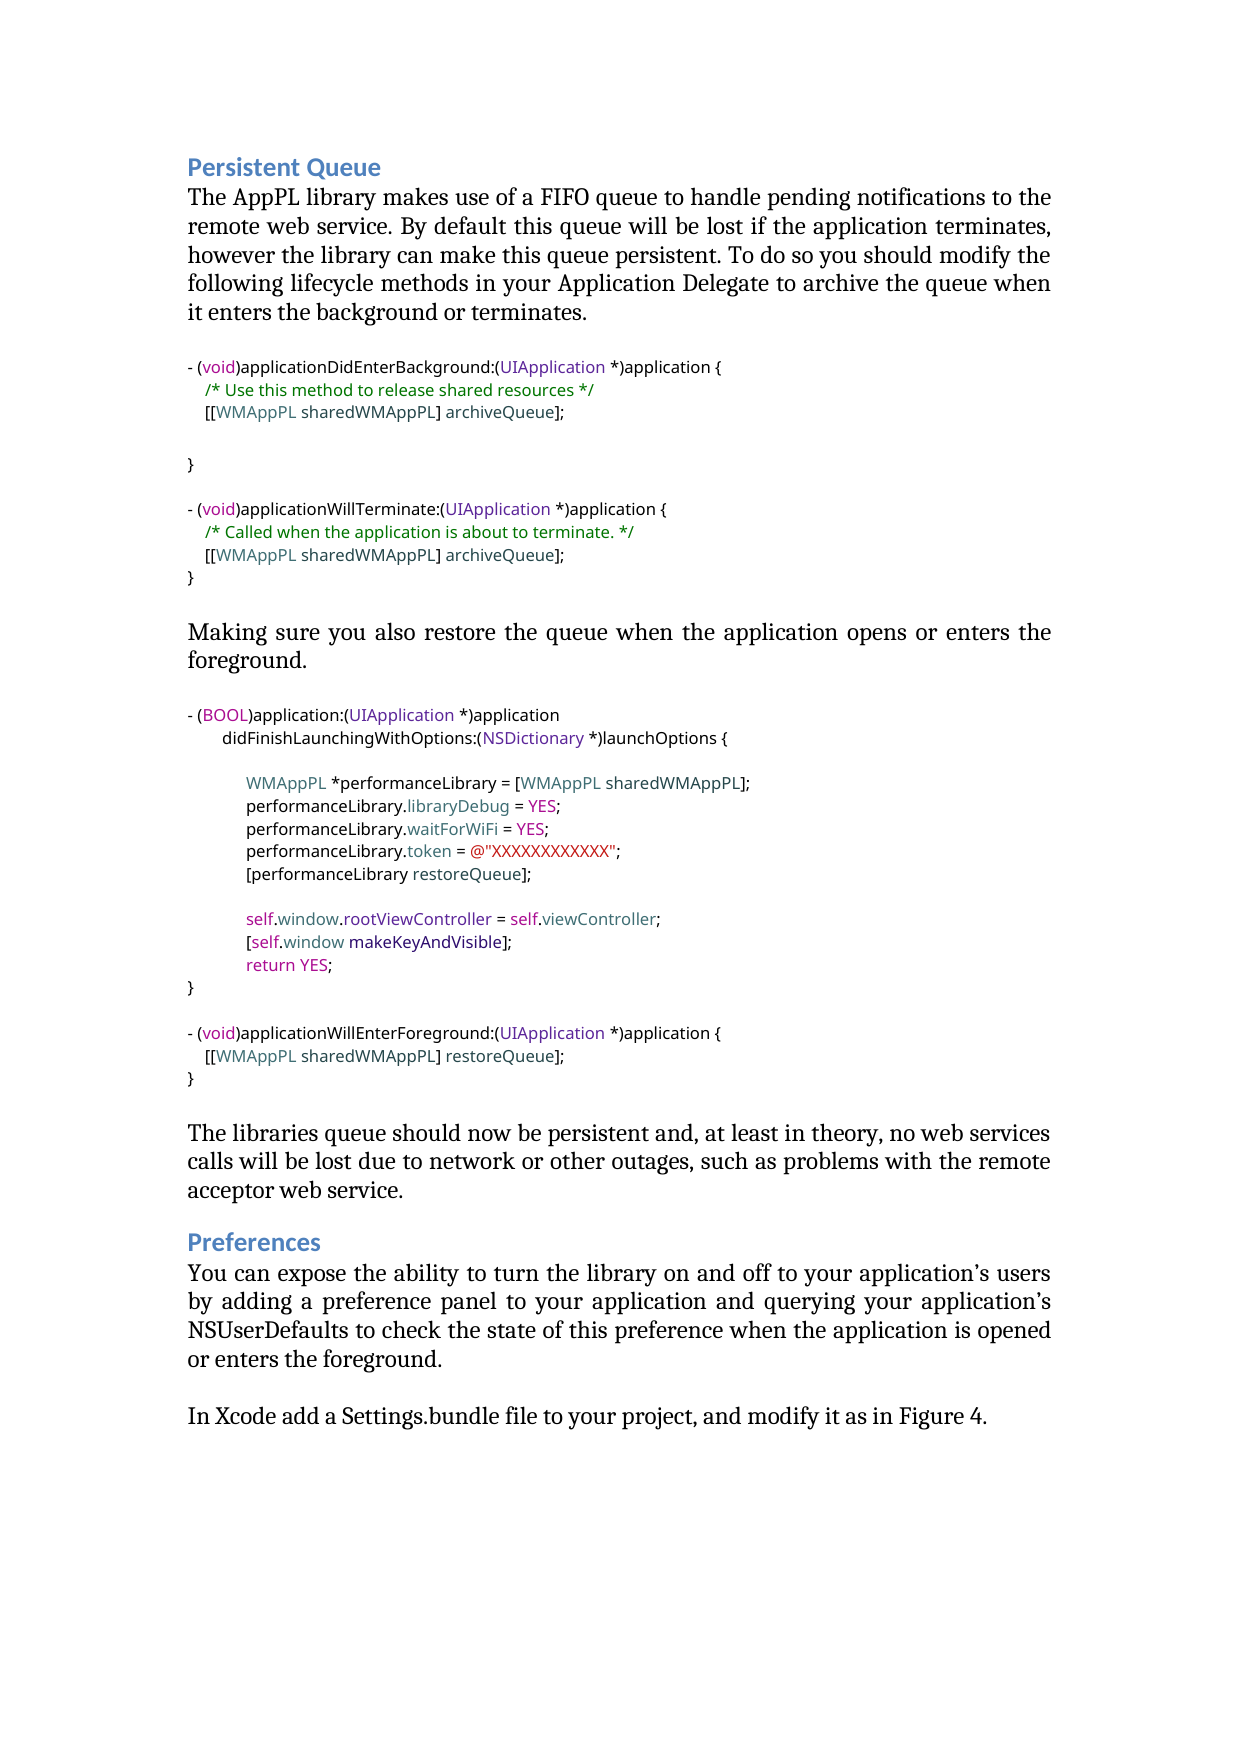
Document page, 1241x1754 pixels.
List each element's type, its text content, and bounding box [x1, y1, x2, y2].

text performanceLibrary.libraryDebug = YES; [187, 794, 1053, 817]
text You can expose the ability to turn the library on and off to your application’s users by adding a preference panel to your application and querying your application’s NSUserDefaults to check the state of this preference when the application is opened or enters the foreground. [187, 1258, 1053, 1373]
text - (void)applicationWillEnterForeground:(UIApplication *)application { [187, 1022, 1053, 1044]
text [performanceLibrary restoreQueue]; [187, 863, 1053, 885]
text - (void)applicationDidEnterBackground:(UIApplication *)application { [187, 356, 1053, 378]
text return YES; [187, 953, 1053, 976]
text } [187, 1067, 1053, 1090]
text In Xcode add a Settings.bundle file to your project, and modify it as in Figure 4. [187, 1402, 1053, 1431]
text [[WMAppPL sharedWMAppPL] archiveQueue]; [187, 401, 1053, 424]
text } [187, 976, 1053, 999]
text /* Use this method to release shared resources */ [187, 378, 1053, 401]
text [self.window makeKeyAndVisible]; [187, 931, 1053, 953]
text didFinishLaunchingWithOptions:(NSDictionary *)launchOptions { [187, 726, 1053, 749]
text /* Called when the application is about to terminate. */ [187, 521, 1053, 543]
text - (BOOL)application:(UIApplication *)application [187, 704, 1053, 726]
subtitle Persistent Queue [187, 150, 1053, 183]
text performanceLibrary.token = @"XXXXXXXXXXXX"; [187, 840, 1053, 863]
text } [187, 566, 1053, 589]
text - (void)applicationWillTerminate:(UIApplication *)application { [187, 498, 1053, 521]
text The AppPL library makes use of a FIFO queue to handle pending notifications to the remote web service. By default this queue will be lost if the application terminates, however the library can make this queue persistent. To do so you should modify the following lifecycle methods in your Application Delegate to archive the queue when it enters the background or terminates. [187, 183, 1053, 327]
text } [187, 452, 1053, 475]
text [[WMAppPL sharedWMAppPL] restoreQueue]; [187, 1044, 1053, 1067]
subtitle Preferences [187, 1226, 1053, 1258]
text performanceLibrary.waitForWiFi = YES; [187, 817, 1053, 840]
text The libraries queue should now be persistent and, at least in theory, no web services calls will be lost due to network or other outages, such as problems with the remote acceptor web service. [187, 1118, 1053, 1205]
text [[WMAppPL sharedWMAppPL] archiveQueue]; [187, 543, 1053, 566]
text Making sure you also restore the queue when the application opens or enters the foreground. [187, 617, 1053, 675]
text self.window.rootViewController = self.viewController; [187, 908, 1053, 931]
text WMAppPL *performanceLibrary = [WMAppPL sharedWMAppPL]; [187, 772, 1053, 794]
